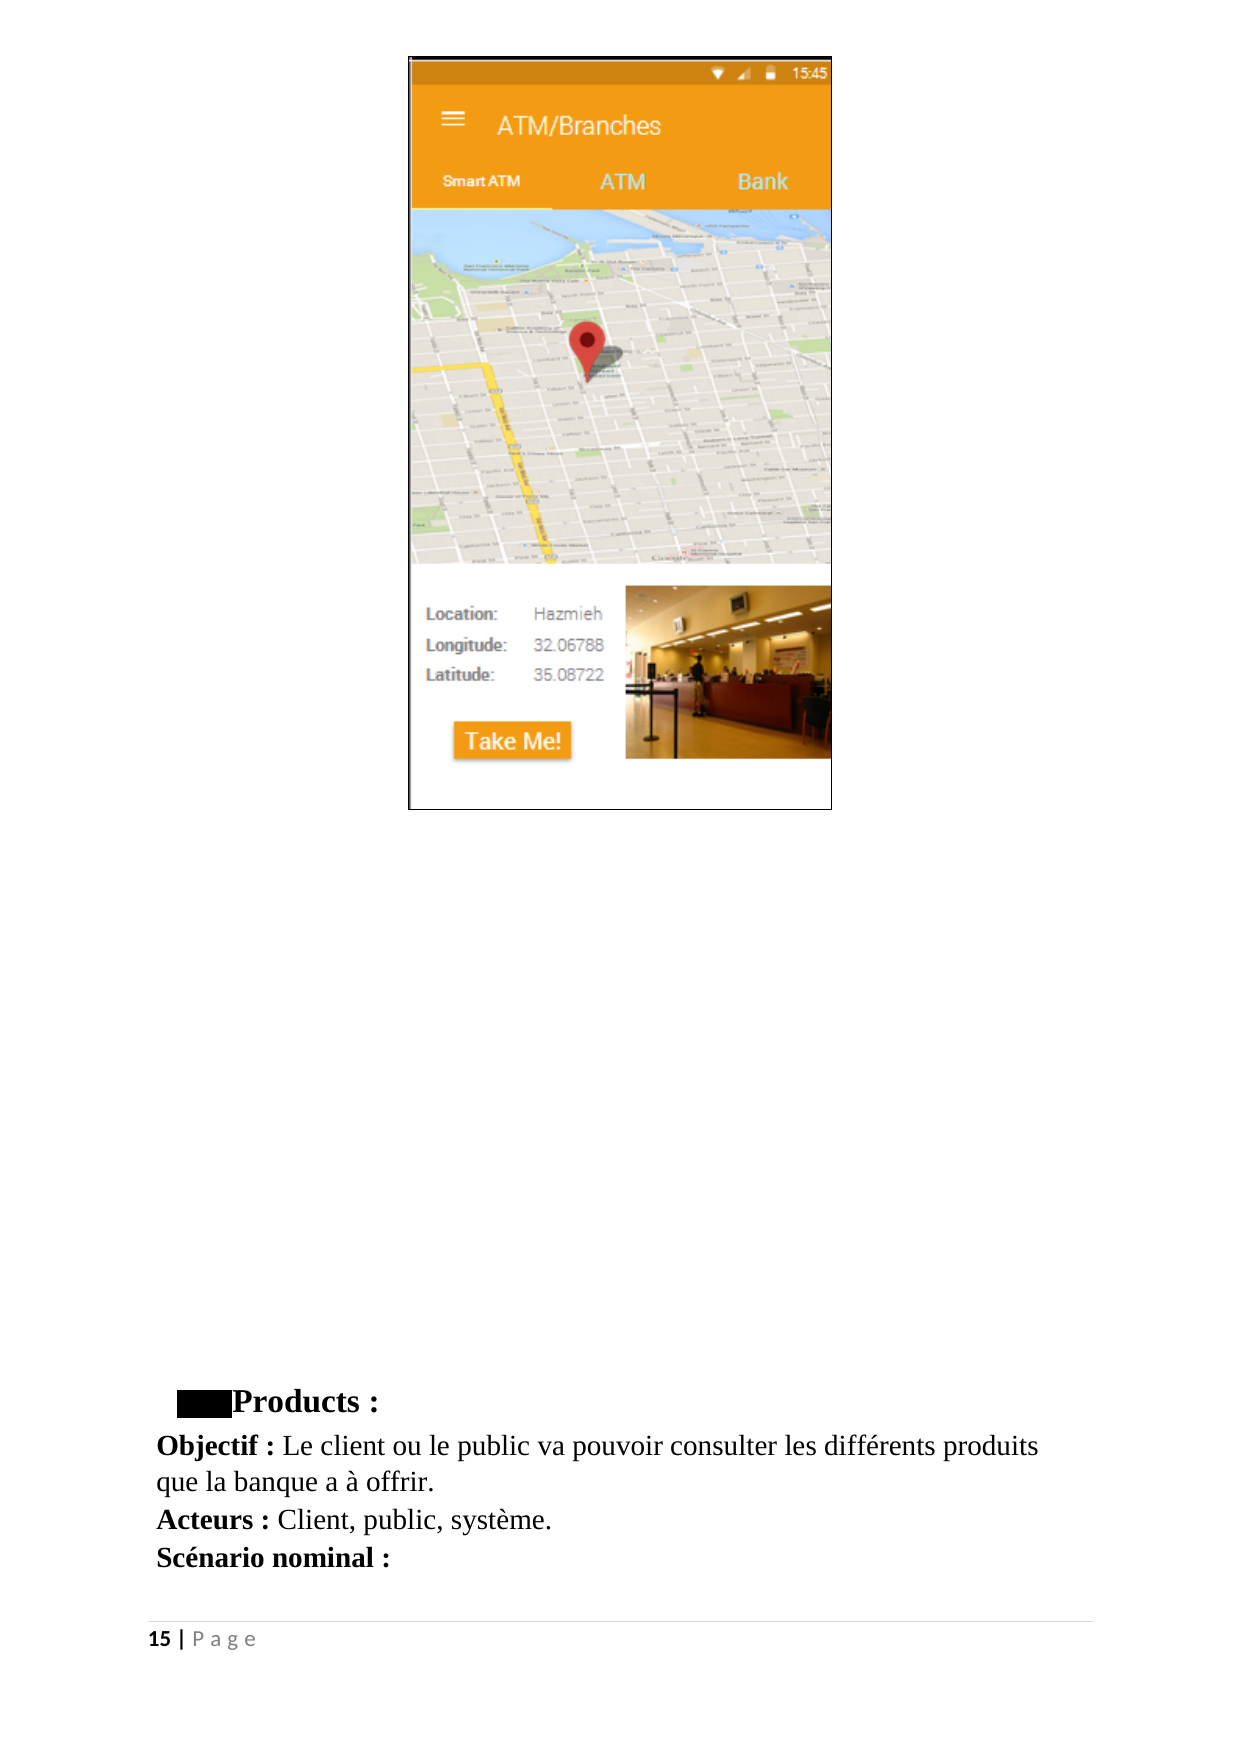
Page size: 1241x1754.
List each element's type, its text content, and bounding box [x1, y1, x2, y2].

picture [409, 57, 831, 809]
subtitle Products : [177, 1382, 1093, 1420]
text Acteurs : Client, public, système. [156, 1502, 1084, 1536]
text Objectif : Le client ou le public va pouvoir consulter les différents produits que la banque a à offrir. [156, 1428, 1084, 1497]
text Scénario nominal : [156, 1540, 1084, 1574]
